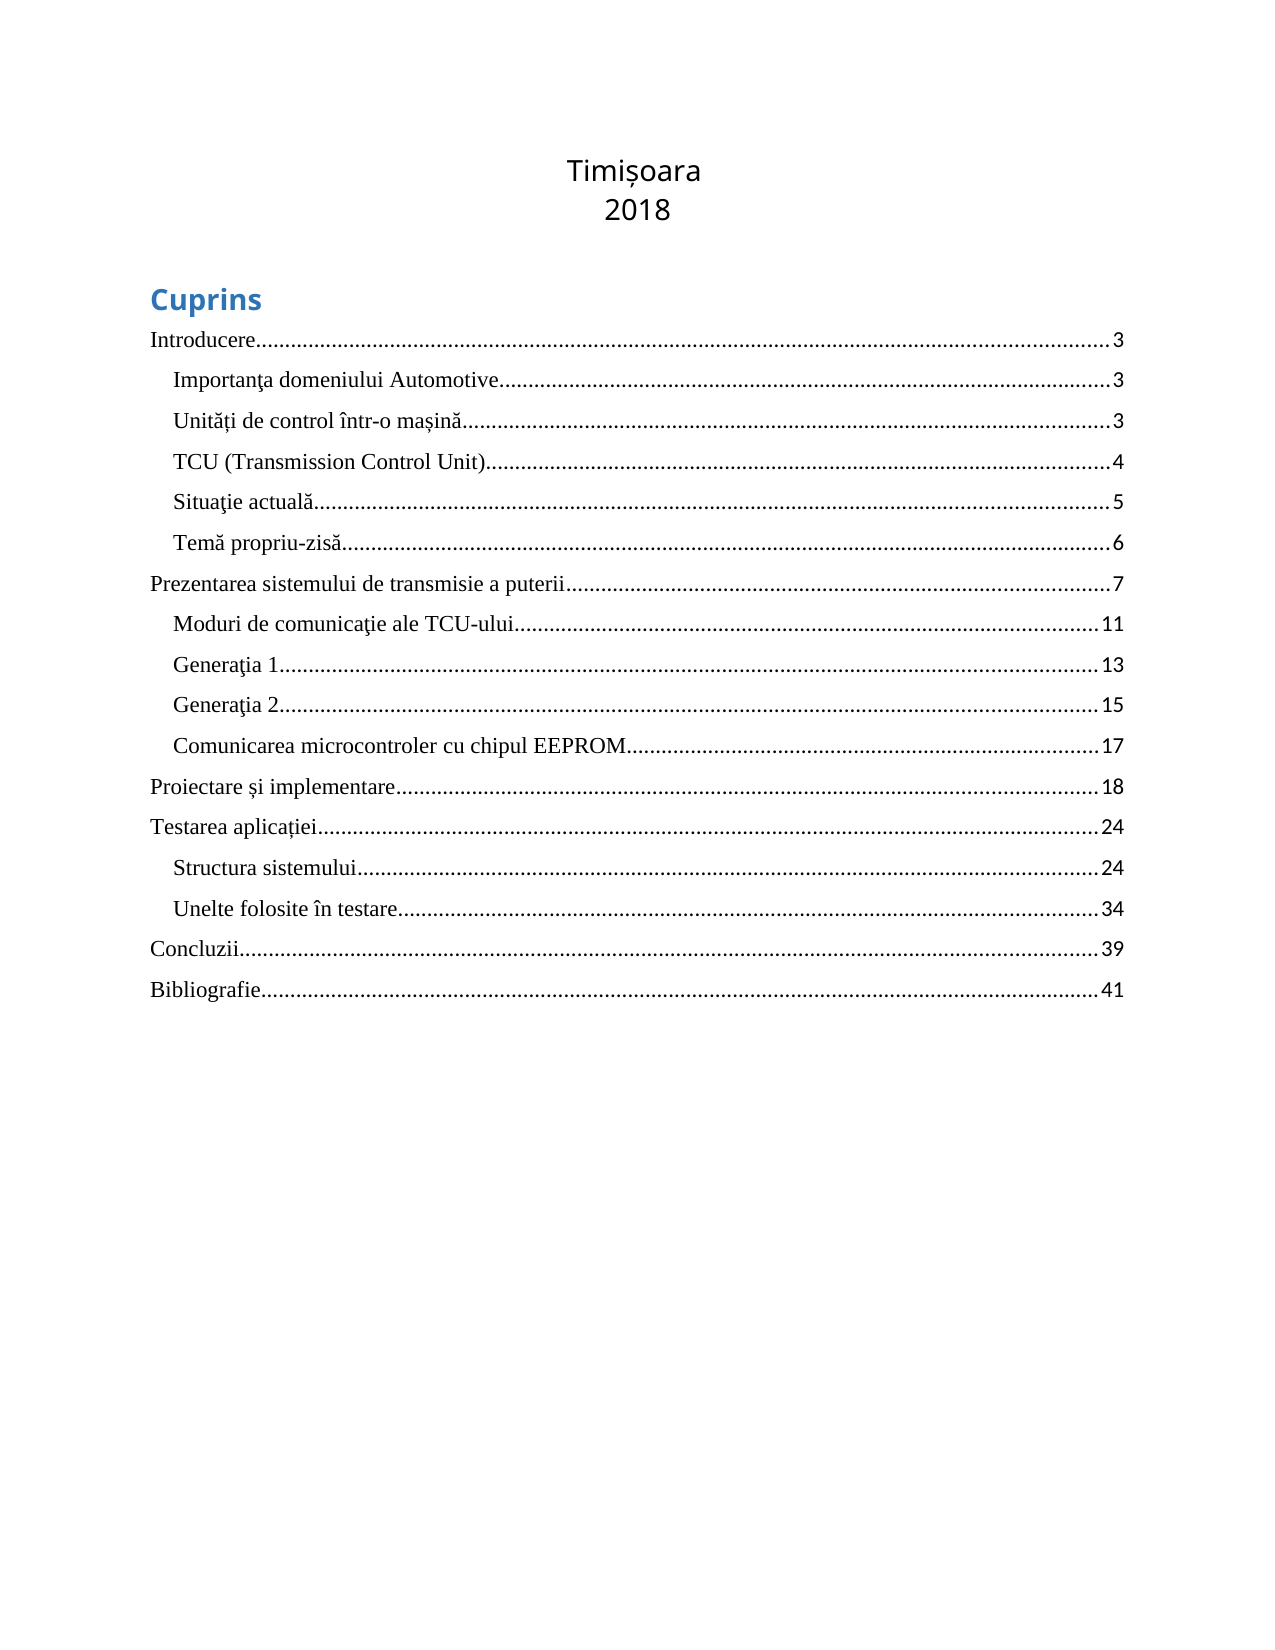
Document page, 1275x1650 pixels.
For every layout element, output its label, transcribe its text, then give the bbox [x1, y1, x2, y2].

text Timișoara [150, 150, 1125, 190]
text 2018 [150, 190, 1125, 229]
